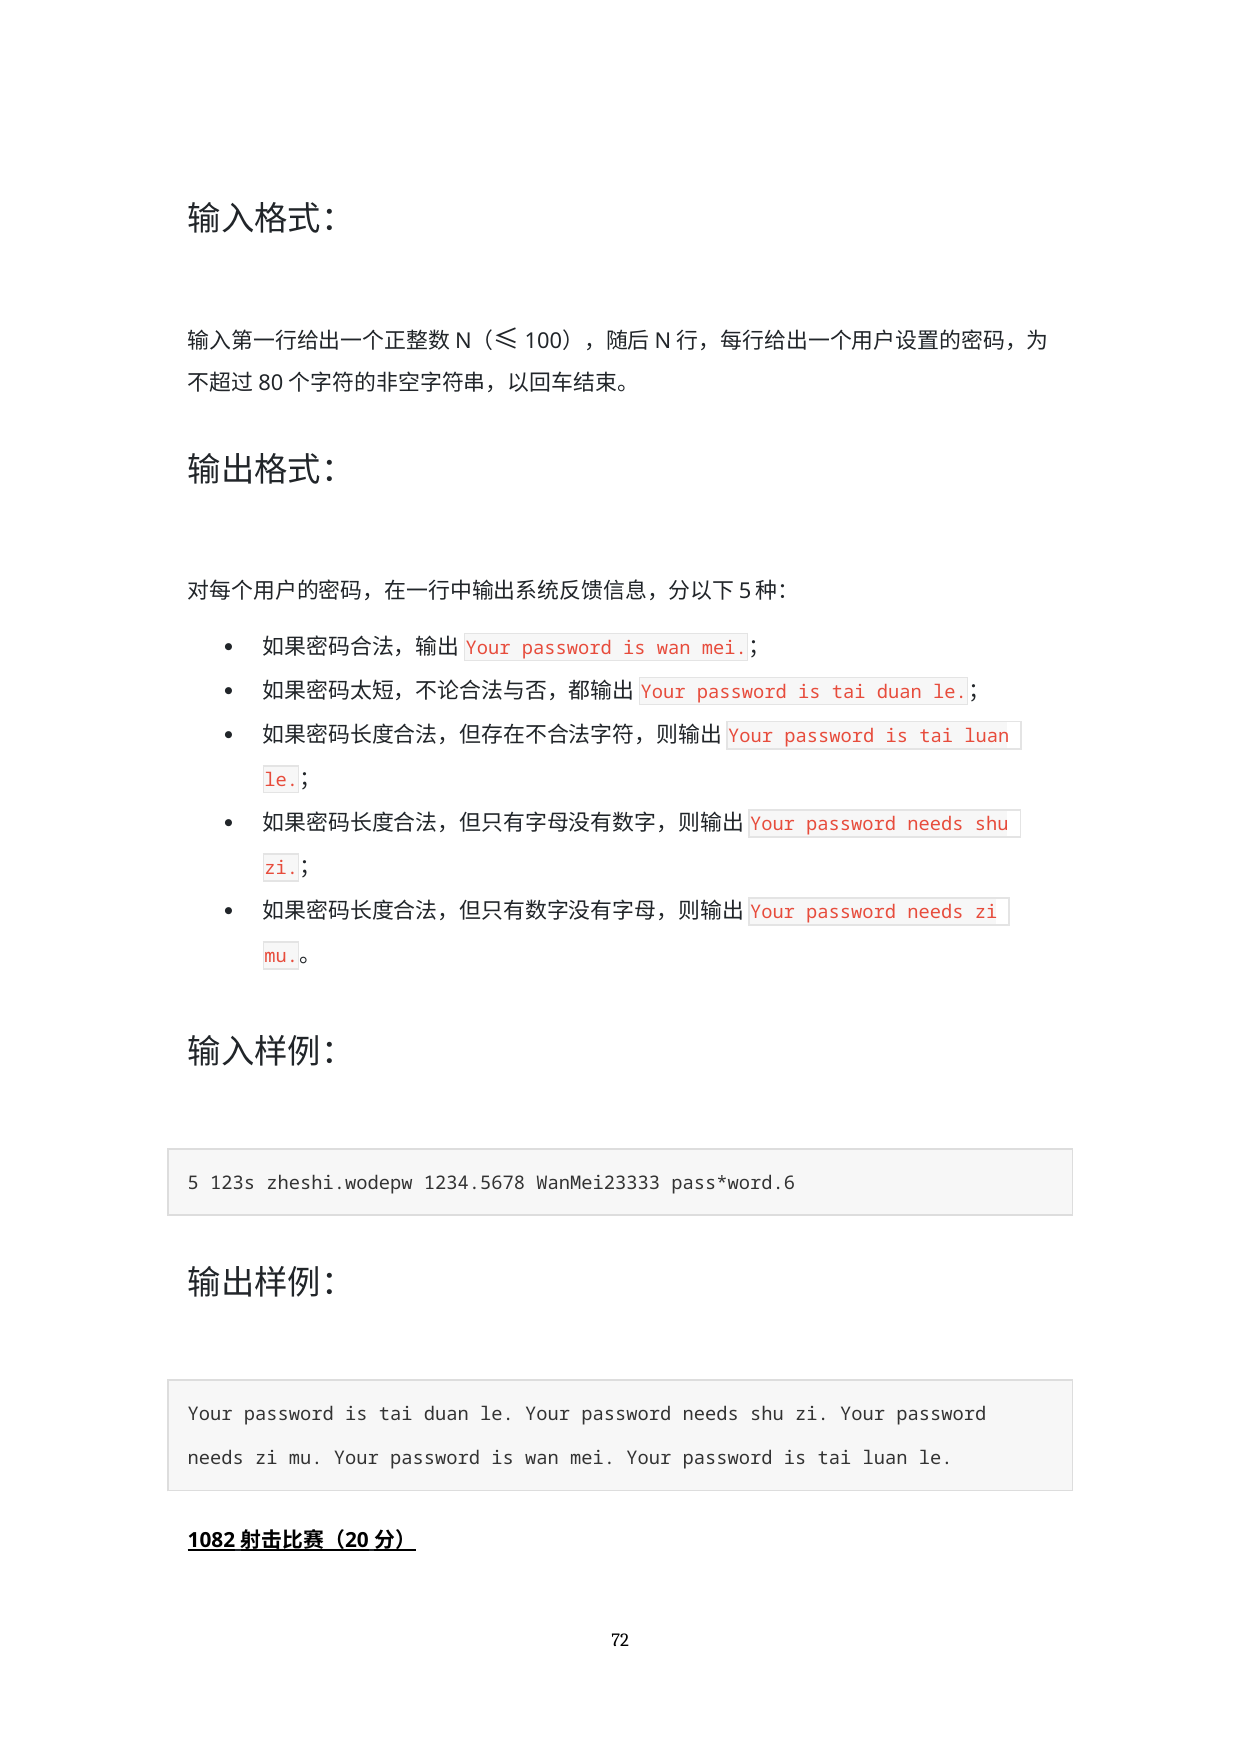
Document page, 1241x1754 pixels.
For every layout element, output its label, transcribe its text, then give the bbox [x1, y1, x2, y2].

subtitle 输入格式： [187, 172, 1053, 260]
list 如果密码长度合法，但只有数字没有字母，则输出Your password needs zi mu.。 [225, 887, 1053, 976]
title 1082 射击比赛（20 分） [187, 1516, 1053, 1560]
text 输入第一行给出一个正整数 N（≤ 100），随后 N 行，每行给出一个用户设置的密码，为不超过 80 个字符的非空字符串，以回车结束。 [187, 315, 1053, 403]
subtitle 输出样例： [187, 1236, 1053, 1324]
text Your password is tai duan le. Your password needs shu zi. Your password needs zi mu. Your password is wan mei. Your password is tai luan le. [169, 1381, 1072, 1490]
list 如果密码合法，输出Your password is wan mei.； [225, 623, 1053, 667]
subtitle 输出格式： [187, 423, 1053, 511]
text 5 123s zheshi.wodepw 1234.5678 WanMei23333 pass*word.6 [169, 1150, 1072, 1214]
subtitle 输入样例： [187, 1005, 1053, 1093]
list 如果密码太短，不论合法与否，都输出Your password is tai duan le.； [225, 667, 1053, 711]
text 对每个用户的密码，在一行中输出系统反馈信息，分以下5种： [187, 567, 1053, 611]
list 如果密码长度合法，但只有字母没有数字，则输出Your password needs shu zi.； [225, 799, 1053, 887]
list 如果密码长度合法，但存在不合法字符，则输出Your password is tai luan le.； [225, 711, 1053, 799]
